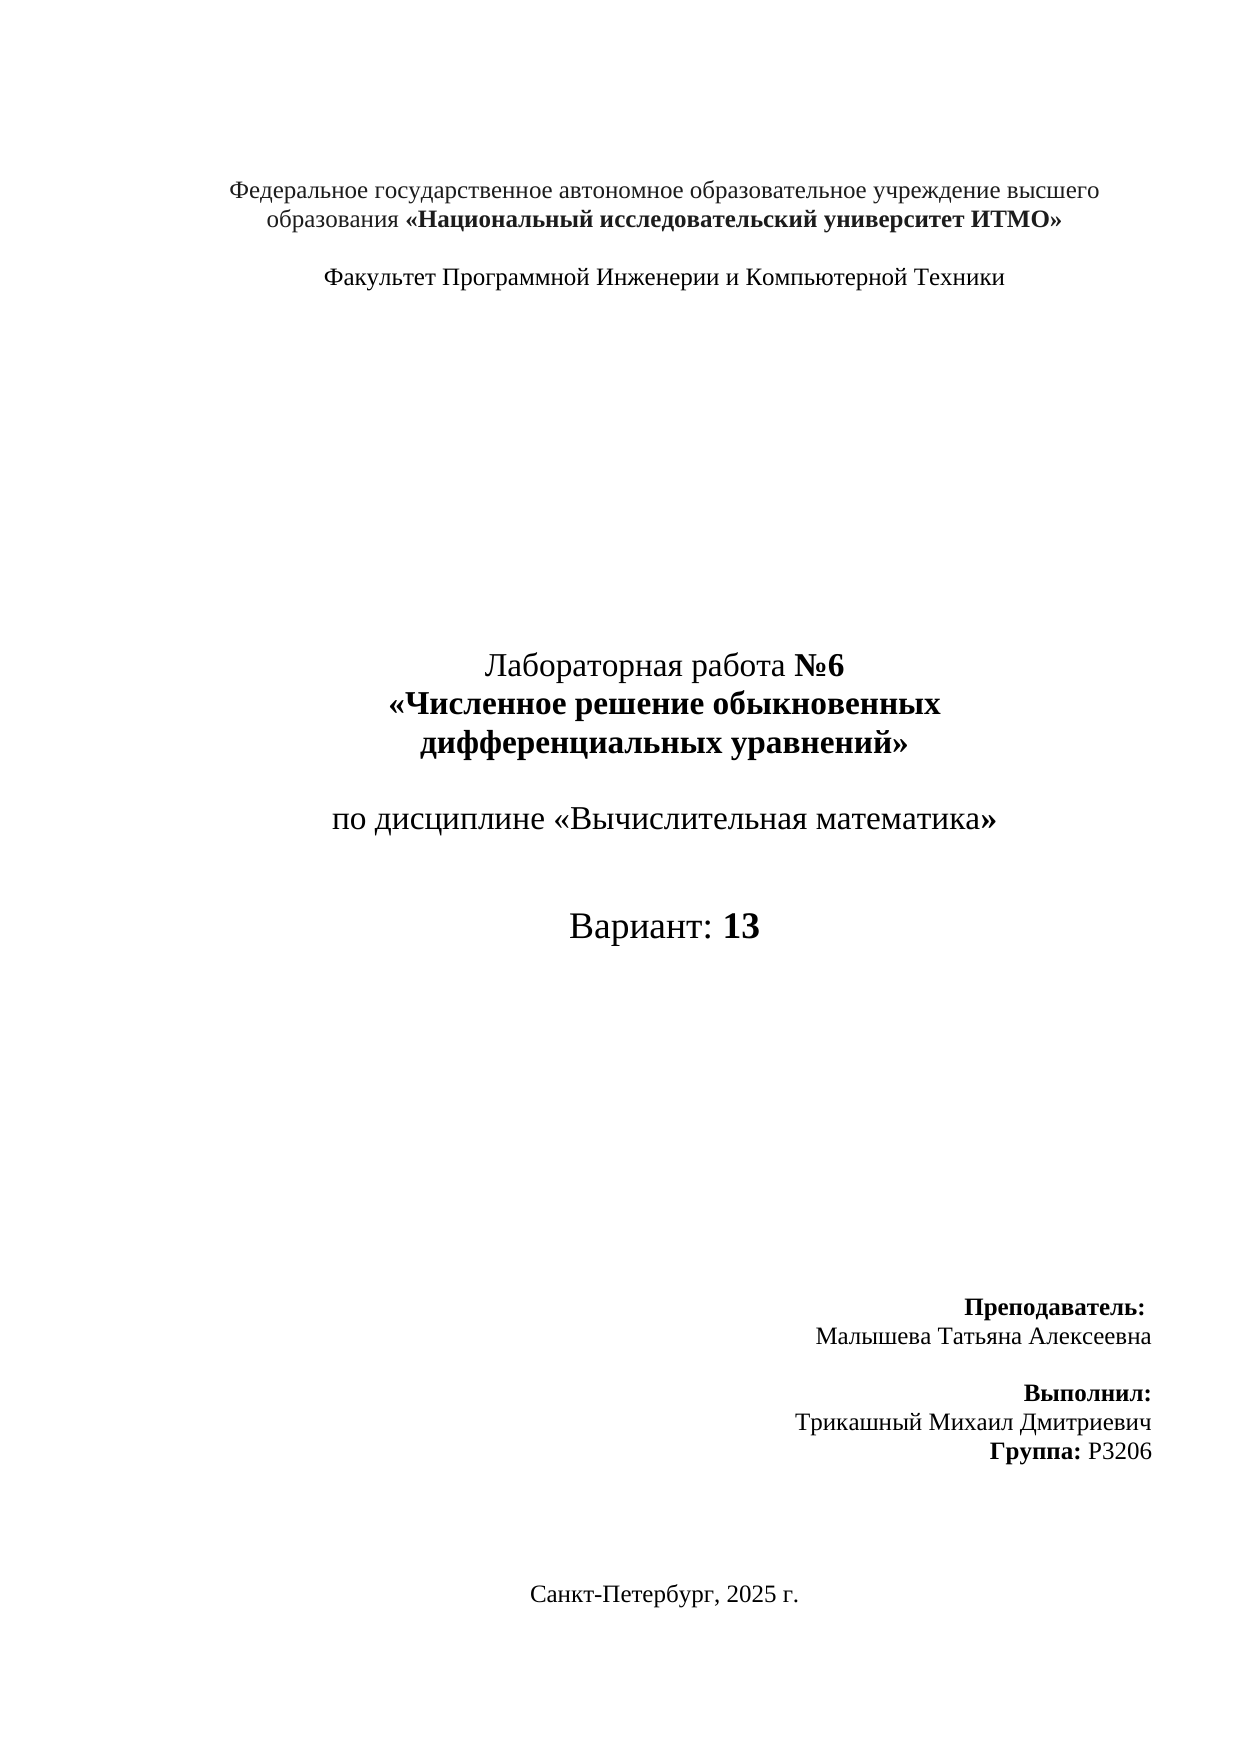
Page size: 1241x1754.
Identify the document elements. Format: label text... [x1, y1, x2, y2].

text Лабораторная работа №6 [177, 645, 1152, 683]
text Преподаватель: Малышева Татьяна Алексеевна [177, 1292, 1152, 1349]
text Вариант: 13 [177, 904, 1152, 947]
text Факультет Программной Инженерии и Компьютерной Техники [177, 262, 1152, 291]
text дифференциальных уравнений» [177, 722, 1152, 760]
text Группа: Р3206 [177, 1436, 1152, 1464]
text Выполнил: [177, 1378, 1152, 1407]
text по дисциплине «Вычислительная математика» [177, 798, 1152, 837]
text Санкт-Петербург, 2025 г. [177, 1579, 1152, 1608]
text «Численное решение обыкновенных [177, 683, 1152, 722]
text Трикашный Михаил Дмитриевич [177, 1407, 1152, 1436]
